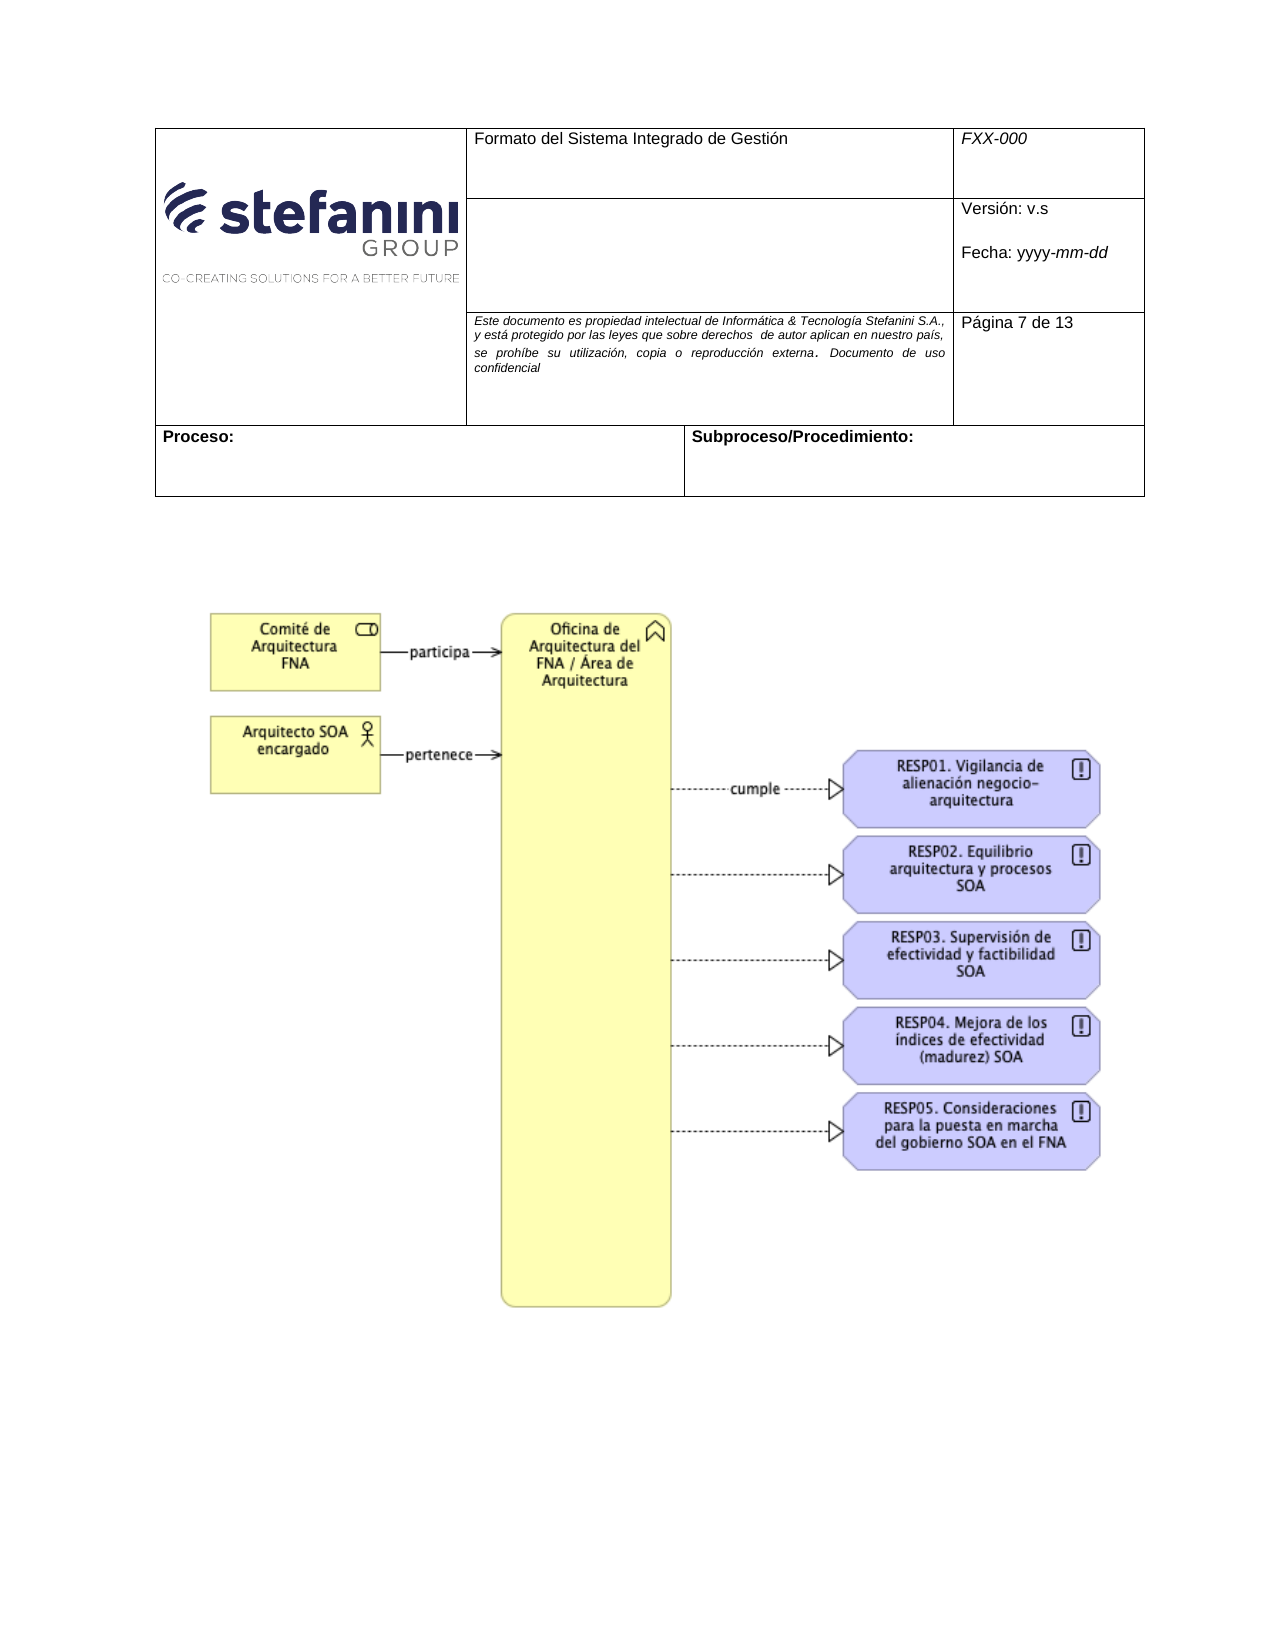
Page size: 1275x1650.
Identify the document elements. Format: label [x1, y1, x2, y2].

picture [162, 182, 460, 286]
picture [196, 599, 1115, 1322]
